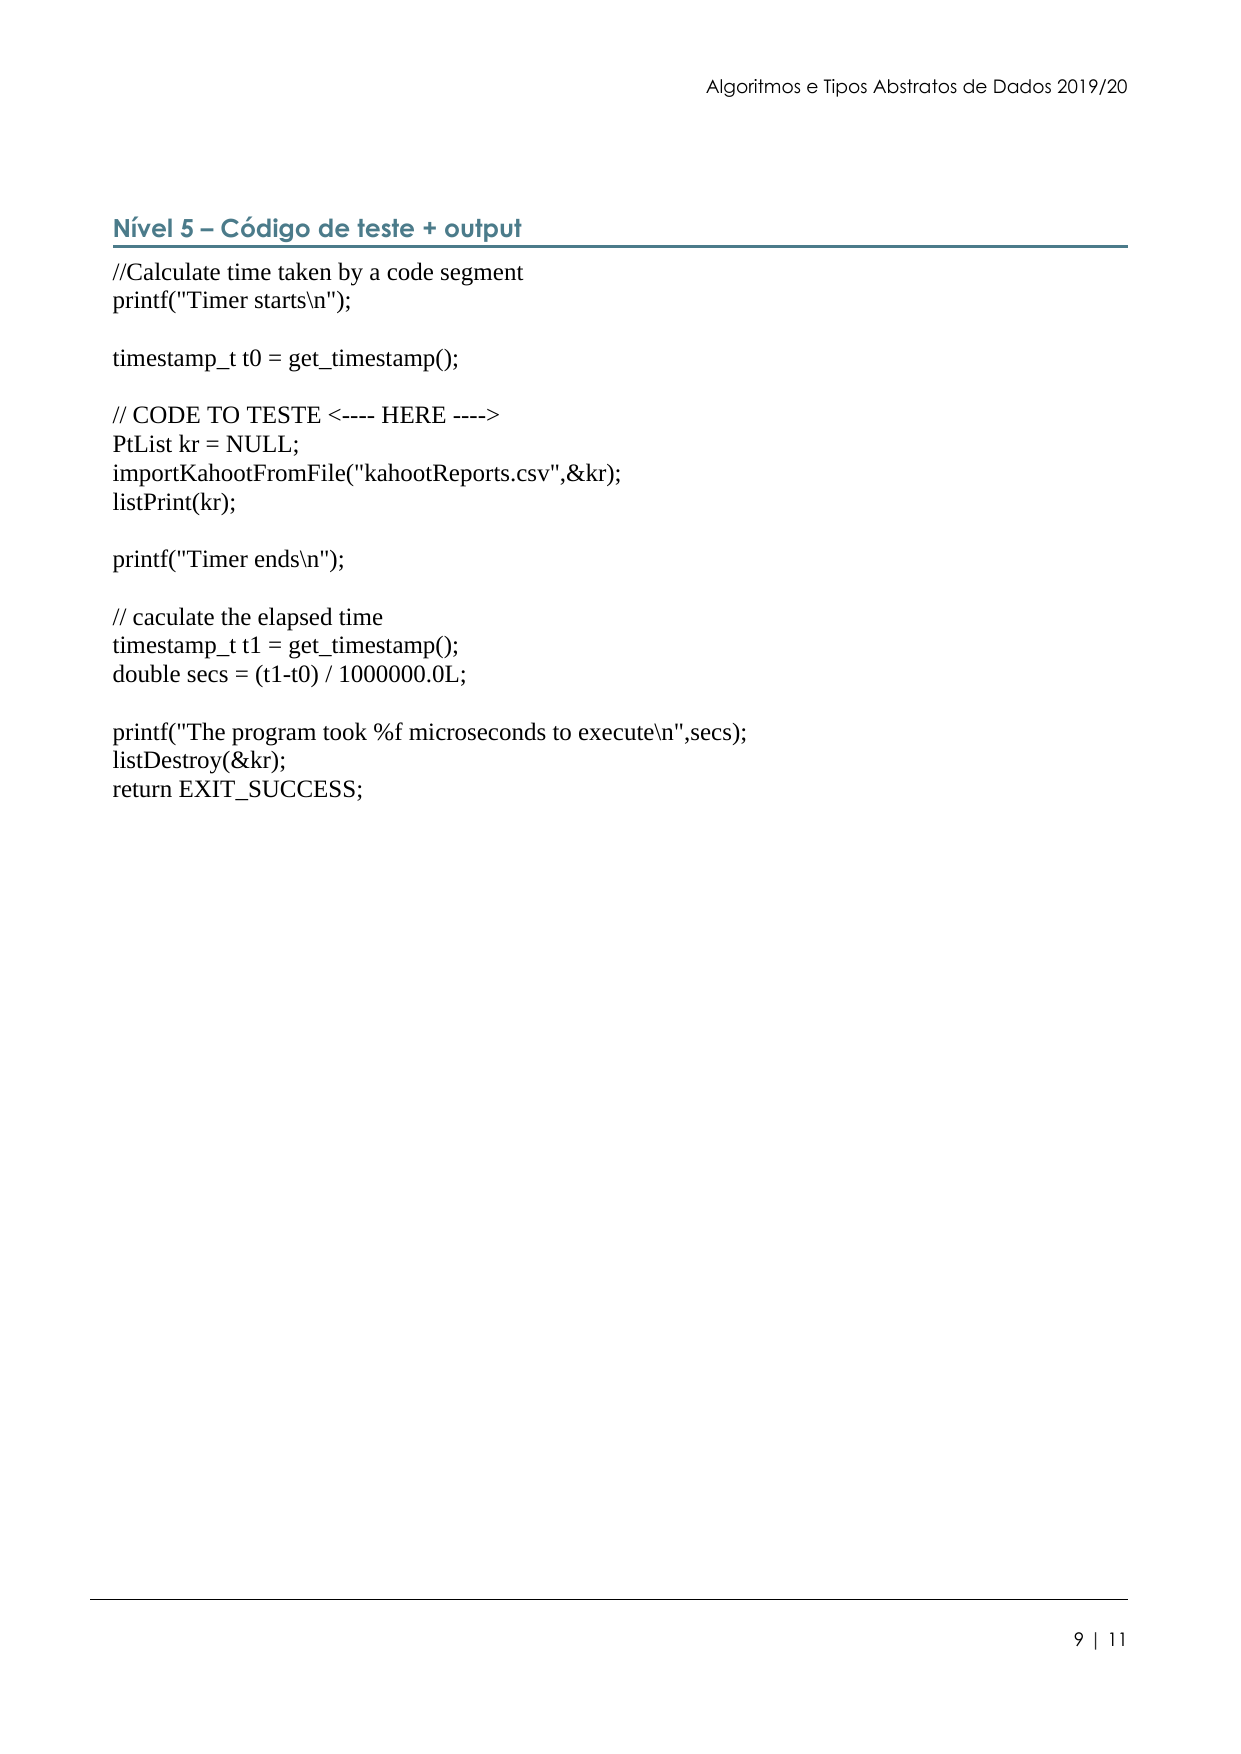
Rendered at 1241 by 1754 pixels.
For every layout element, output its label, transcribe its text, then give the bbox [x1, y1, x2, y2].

subtitle Nível 5 – Código de teste + output [112, 212, 1128, 248]
text printf("Timer starts\n"); [112, 285, 1128, 314]
text importKahootFromFile("kahootReports.csv",&kr); [112, 458, 1128, 487]
text listPrint(kr); [112, 487, 1128, 515]
text double secs = (t1-t0) / 1000000.0L; [112, 659, 1128, 688]
text timestamp_t t0 = get_timestamp(); [112, 343, 1128, 372]
text // CODE TO TESTE <---- HERE ----> [112, 400, 1128, 429]
text printf("The program took %f microseconds to execute\n",secs); [112, 717, 1128, 745]
text timestamp_t t1 = get_timestamp(); [112, 630, 1128, 659]
text printf("Timer ends\n"); [112, 544, 1128, 573]
text //Calculate time taken by a code segment [112, 257, 1128, 285]
text return EXIT_SUCCESS; [112, 774, 1128, 803]
text // caculate the elapsed time [112, 602, 1128, 630]
text listDestroy(&kr); [112, 745, 1128, 774]
text PtList kr = NULL; [112, 429, 1128, 458]
